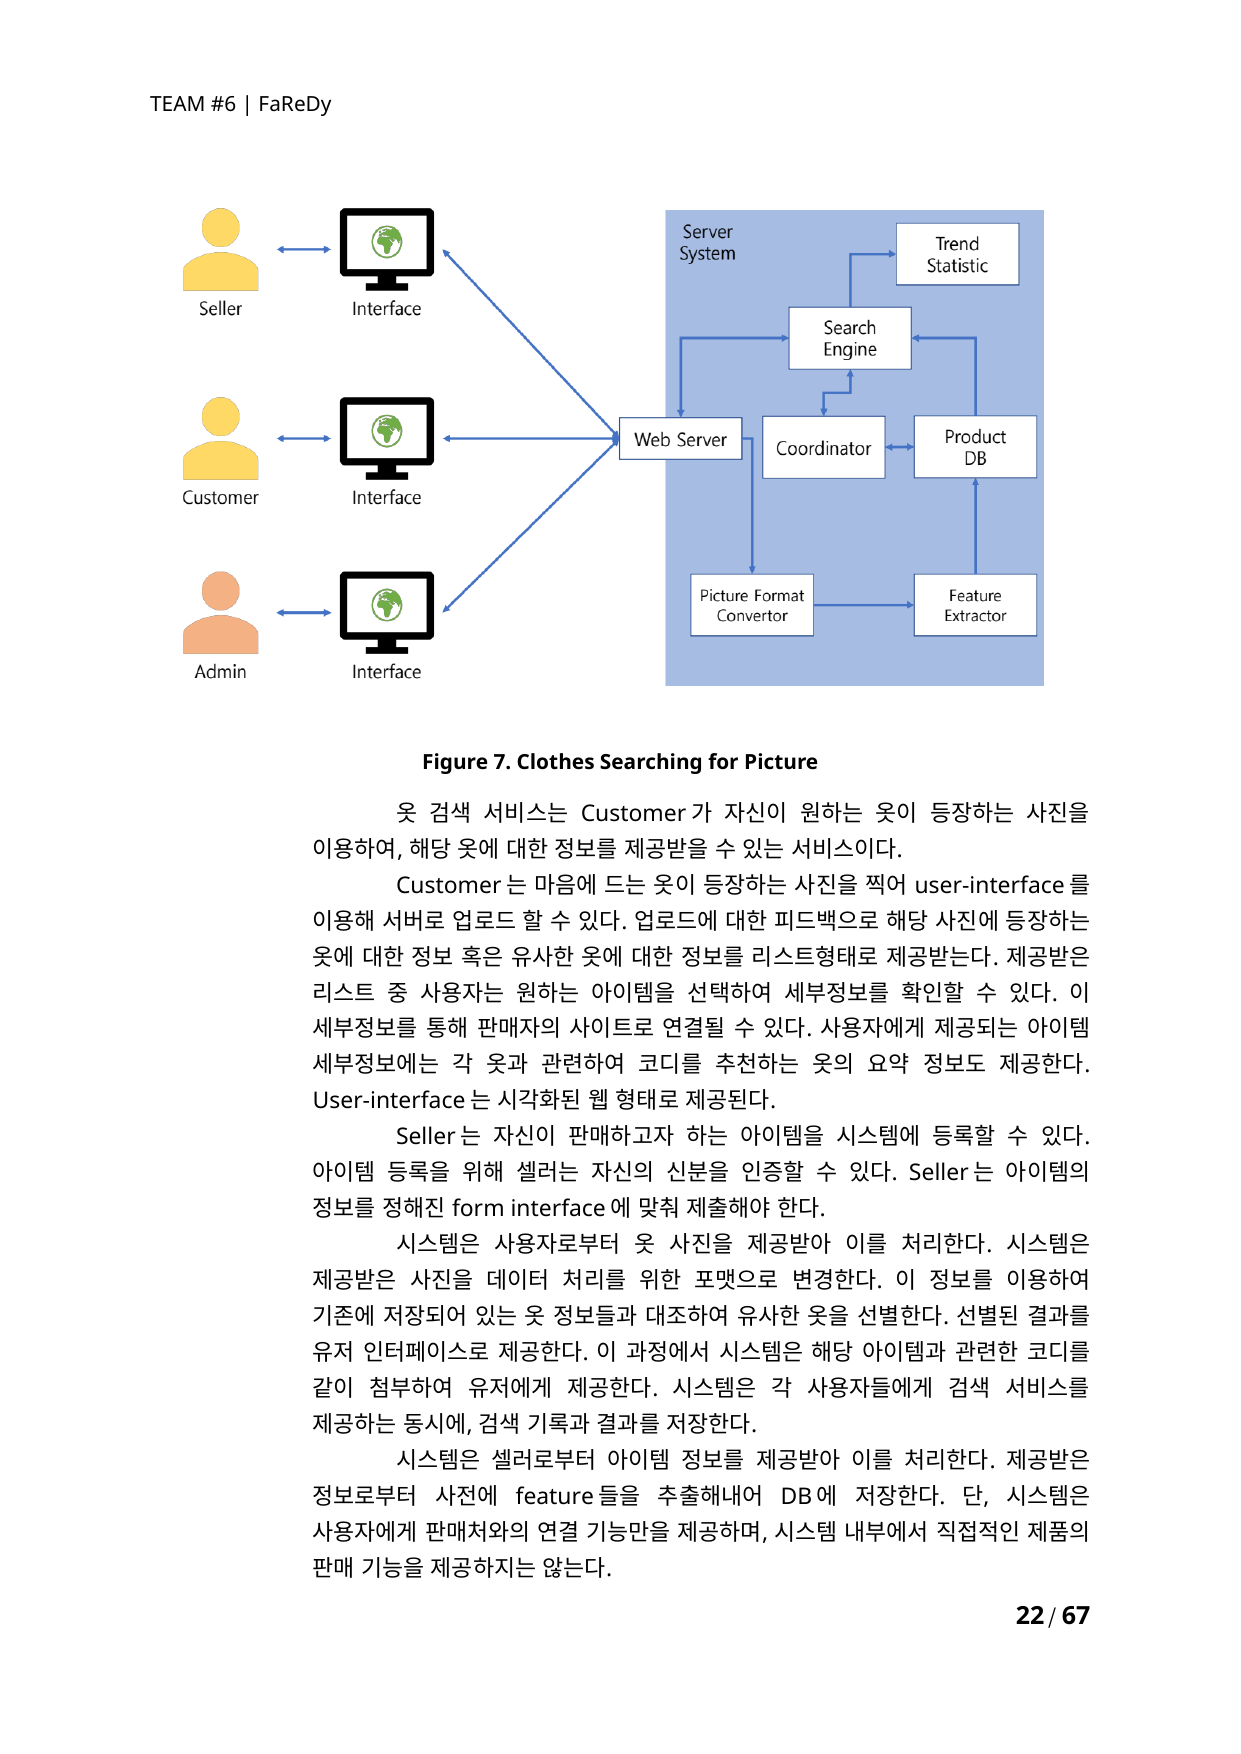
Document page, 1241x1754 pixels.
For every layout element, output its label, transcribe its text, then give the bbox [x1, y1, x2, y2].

text 시스템은 셀러로부터 아이템 정보를 제공받아 이를 처리한다. 제공받은 정보로부터 사전에 feature들을 추출해내어 DB에 저장한다. 단, 시스템은 사용자에게 판매처와의 연결 기능만을 제공하며, 시스템 내부에서 직접적인 제품의 판매 기능을 제공하지는 않는다. [312, 1442, 1090, 1583]
text 옷 검색 서비스는 Customer가 자신이 원하는 옷이 등장하는 사진을 이용하여, 해당 옷에 대한 정보를 제공받을 수 있는 서비스이다. [312, 795, 1090, 864]
text Figure 7. Clothes Searching for Picture [150, 747, 1090, 776]
text Seller는 자신이 판매하고자 하는 아이템을 시스템에 등록할 수 있다. 아이템 등록을 위해 셀러는 자신의 신분을 인증할 수 있다. Seller는 아이템의 정보를 정해진 form interface에 맞춰 제출해야 한다. [312, 1118, 1090, 1223]
text 시스템은 사용자로부터 옷 사진을 제공받아 이를 처리한다. 시스템은 제공받은 사진을 데이터 처리를 위한 포맷으로 변경한다. 이 정보를 이용하여 기존에 저장되어 있는 옷 정보들과 대조하여 유사한 옷을 선별한다. 선별된 결과를 유저 인터페이스로 제공한다. 이 과정에서 시스템은 해당 아이템과 관련한 코디를 같이 첨부하여 유저에게 제공한다. 시스템은 각 사용자들에게 검색 서비스를 제공하는 동시에, 검색 기록과 결과를 저장한다. [312, 1226, 1090, 1439]
text Customer는 마음에 드는 옷이 등장하는 사진을 찍어 user-interface를 이용해 서버로 업로드 할 수 있다. 업로드에 대한 피드백으로 해당 사진에 등장하는 옷에 대한 정보 혹은 유사한 옷에 대한 정보를 리스트형태로 제공받는다. 제공받은 리스트 중 사용자는 원하는 아이템을 선택하여 세부정보를 확인할 수 있다. 이 세부정보를 통해 판매자의 사이트로 연결될 수 있다. 사용자에게 제공되는 아이템 세부정보에는 각 옷과 관련하여 코디를 추천하는 옷의 요약 정보도 제공한다. User-interface는 시각화된 웹 형태로 제공된다. [312, 867, 1090, 1116]
